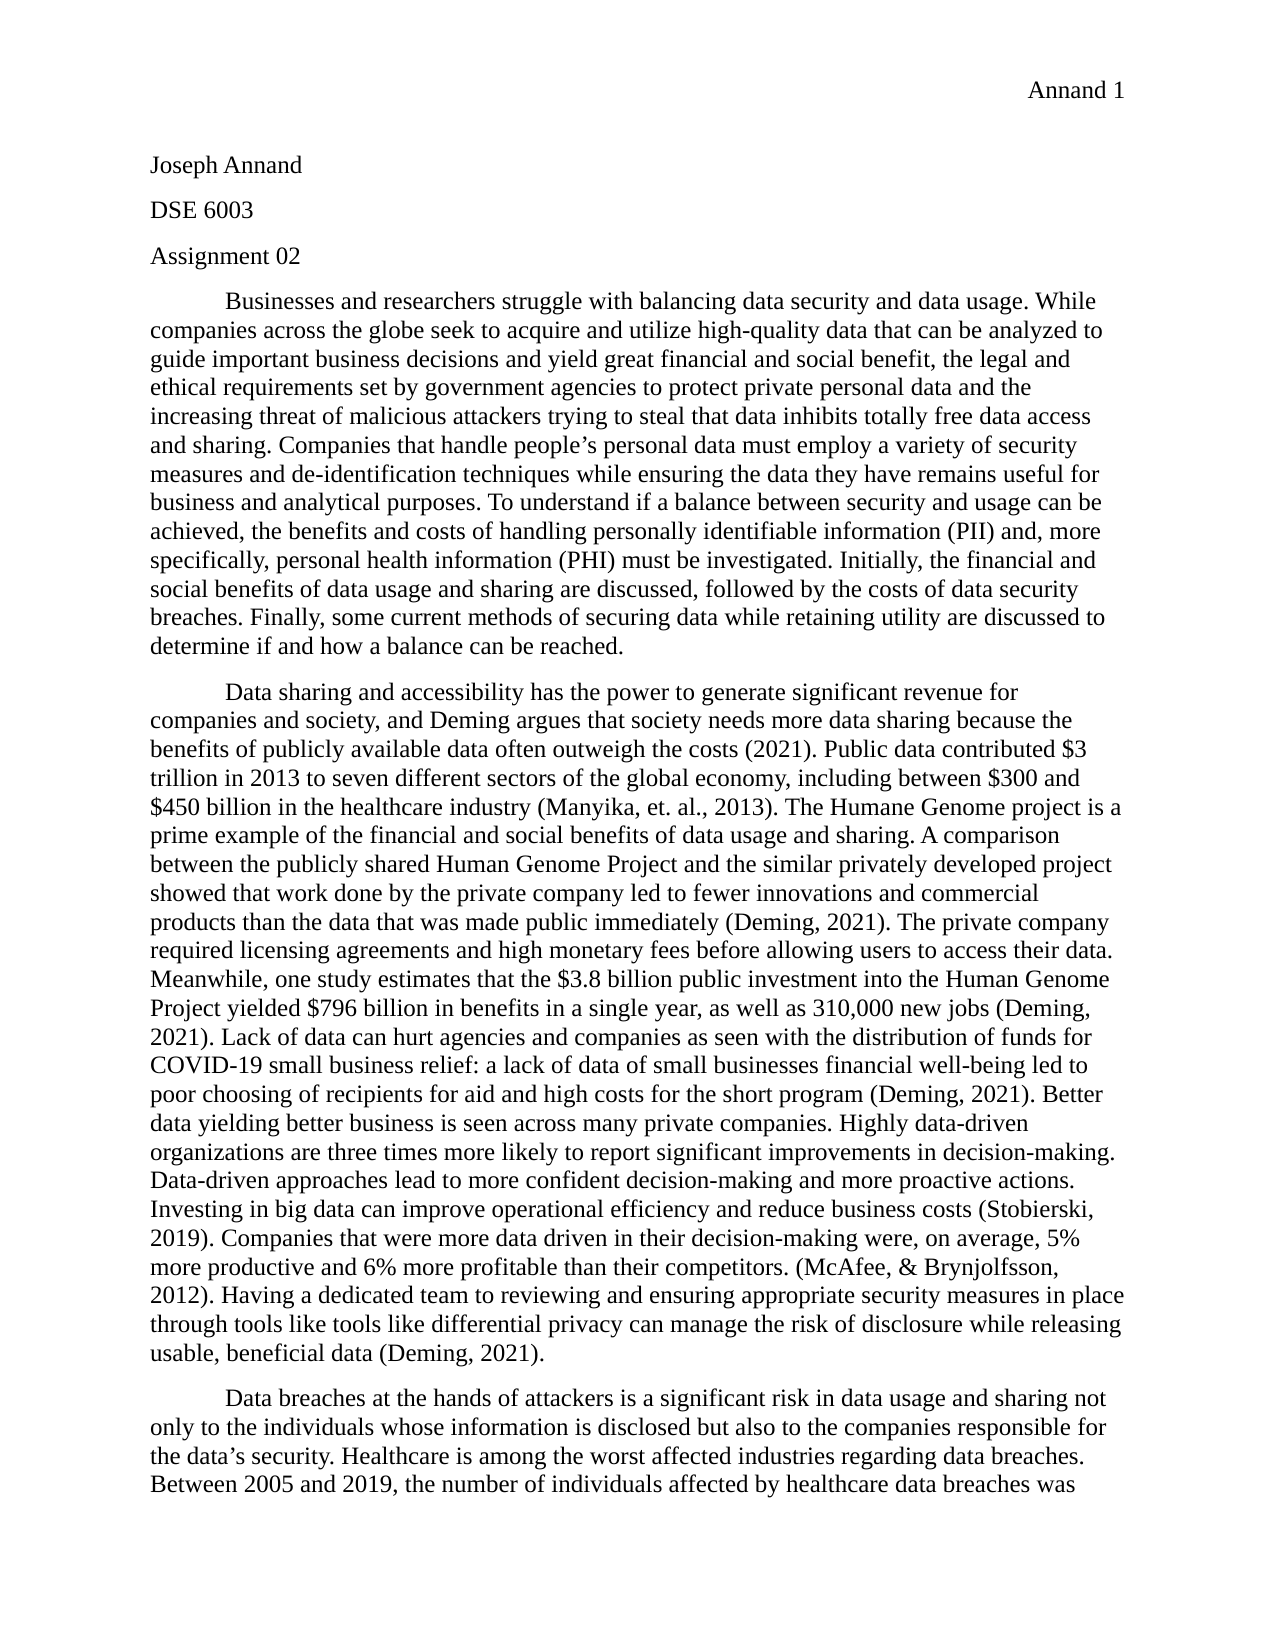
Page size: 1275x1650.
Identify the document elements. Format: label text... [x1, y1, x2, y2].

text Businesses and researchers struggle with balancing data security and data usage. While companies across the globe seek to acquire and utilize high-quality data that can be analyzed to guide important business decisions and yield great financial and social benefit, the legal and ethical requirements set by government agencies to protect private personal data and the increasing threat of malicious attackers trying to steal that data inhibits totally free data access and sharing. Companies that handle people’s personal data must employ a variety of security measures and de-identification techniques while ensuring the data they have remains useful for business and analytical purposes. To understand if a balance between security and usage can be achieved, the benefits and costs of handling personally identifiable information (PII) and, more specifically, personal health information (PHI) must be investigated. Initially, the financial and social benefits of data usage and sharing are discussed, followed by the costs of data security breaches. Finally, some current methods of securing data while retaining utility are discussed to determine if and how a balance can be reached. [150, 286, 1125, 660]
text Data sharing and accessibility has the power to generate significant revenue for companies and society, and Deming argues that society needs more data sharing because the benefits of publicly available data often outweigh the costs (2021). Public data contributed $3 trillion in 2013 to seven different sectors of the global economy, including between $300 and $450 billion in the healthcare industry (Manyika, et. al., 2013). The Humane Genome project is a prime example of the financial and social benefits of data usage and sharing. A comparison between the publicly shared Human Genome Project and the similar privately developed project showed that work done by the private company led to fewer innovations and commercial products than the data that was made public immediately (Deming, 2021). The private company required licensing agreements and high monetary fees before allowing users to access their data. Meanwhile, one study estimates that the $3.8 billion public investment into the Human Genome Project yielded $796 billion in benefits in a single year, as well as 310,000 new jobs (Deming, 2021). Lack of data can hurt agencies and companies as seen with the distribution of funds for COVID-19 small business relief: a lack of data of small businesses financial well-being led to poor choosing of recipients for aid and high costs for the short program (Deming, 2021). Better data yielding better business is seen across many private companies. Highly data-driven organizations are three times more likely to report significant improvements in decision-making. Data-driven approaches lead to more confident decision-making and more proactive actions. Investing in big data can improve operational efficiency and reduce business costs (Stobierski, 2019). Companies that were more data driven in their decision-making were, on average, 5% more productive and 6% more profitable than their competitors. (McAfee, & Brynjolfsson, 2012). Having a dedicated team to reviewing and ensuring appropriate security measures in place through tools like tools like differential privacy can manage the risk of disclosure while releasing usable, beneficial data (Deming, 2021). [150, 677, 1125, 1367]
text DSE 6003 [150, 195, 1125, 224]
text Assignment 02 [150, 241, 1125, 269]
text Joseph Annand [150, 150, 1125, 179]
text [150, 1383, 1125, 1498]
